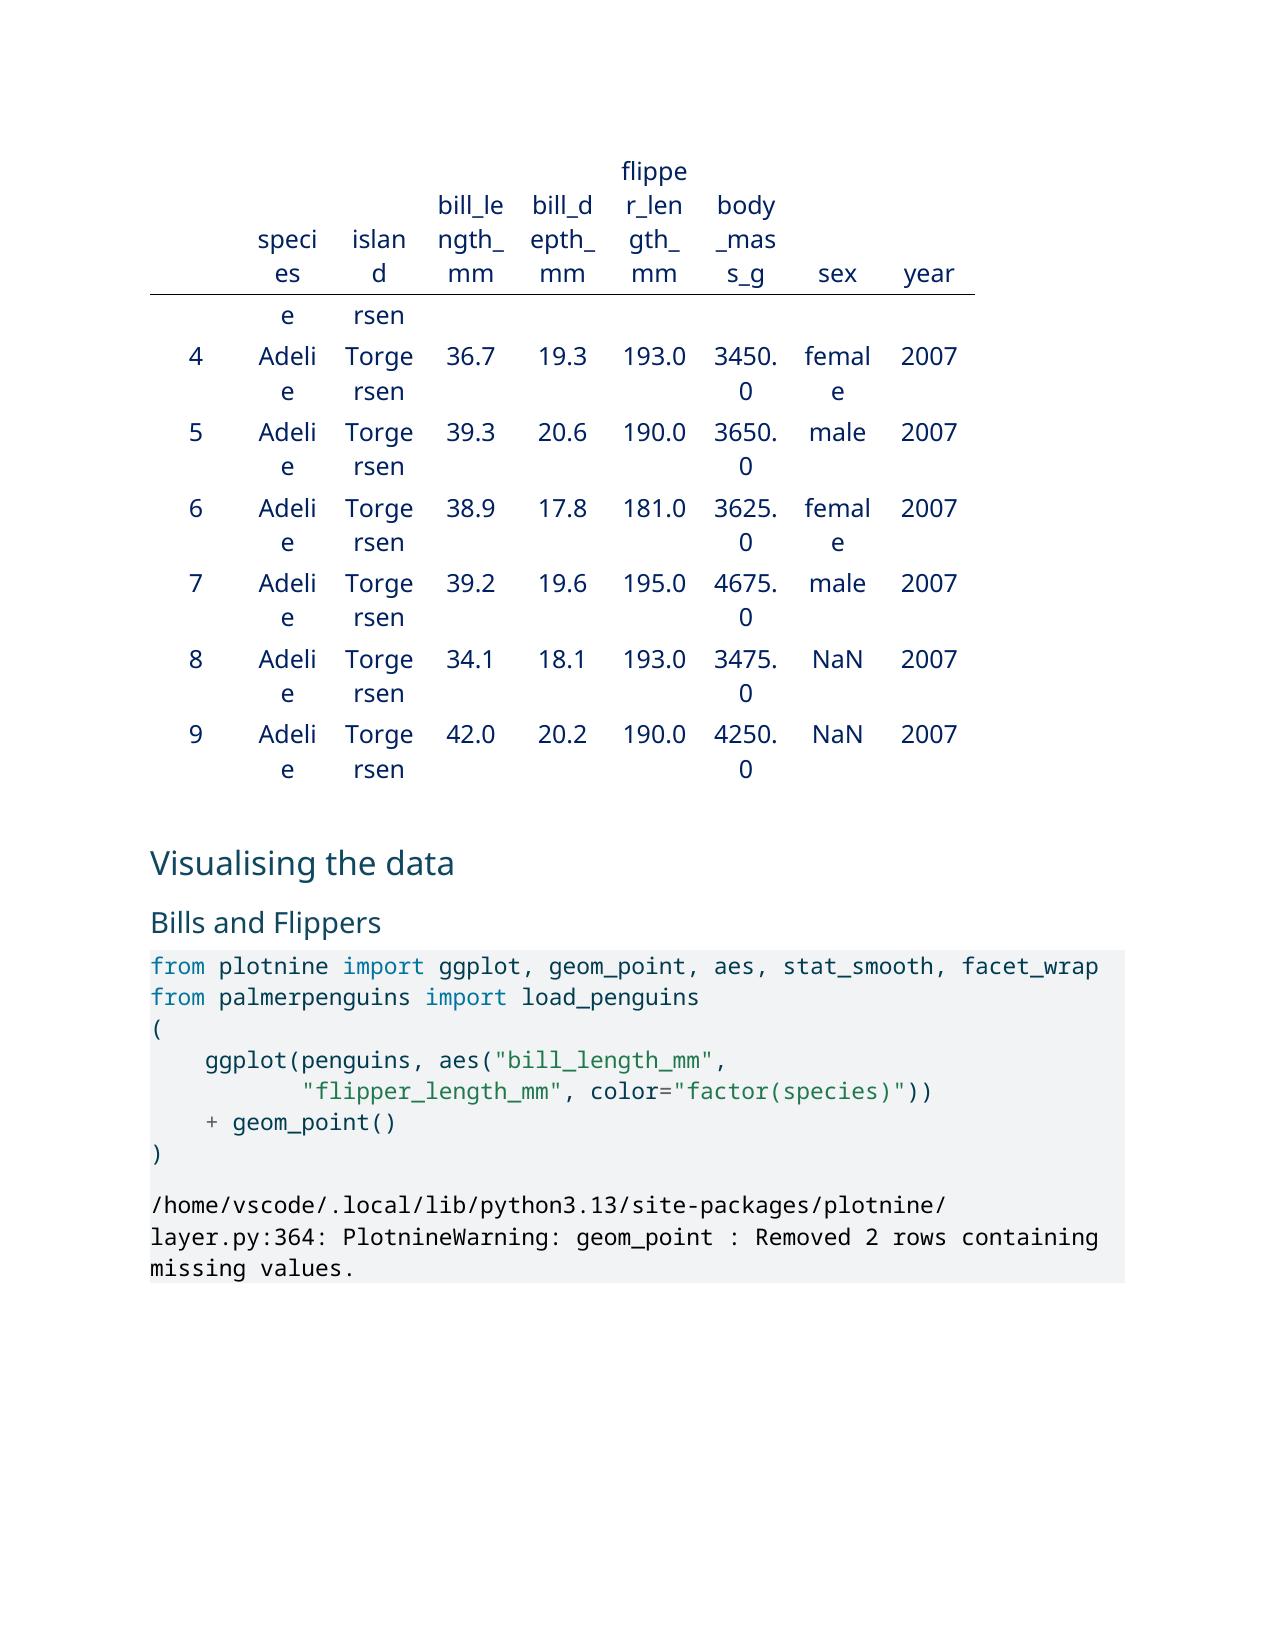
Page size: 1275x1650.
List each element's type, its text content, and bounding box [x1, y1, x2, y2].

subtitle Bills and Flippers [150, 902, 1125, 942]
subtitle Visualising the data [150, 840, 1125, 885]
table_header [139, 150, 1114, 823]
text from plotnine import ggplot, geom_point, aes, stat_smooth, facet_wrap from palmerpenguins import load_penguins ( ggplot(penguins, aes("bill_length_mm", "flipper_length_mm", color="factor(species)")) + geom_point() ) [150, 950, 1125, 1169]
text /home/vscode/.local/lib/python3.13/site-packages/plotnine/layer.py:364: PlotnineWarning: geom_point : Removed 2 rows containing missing values. [150, 1189, 1125, 1283]
